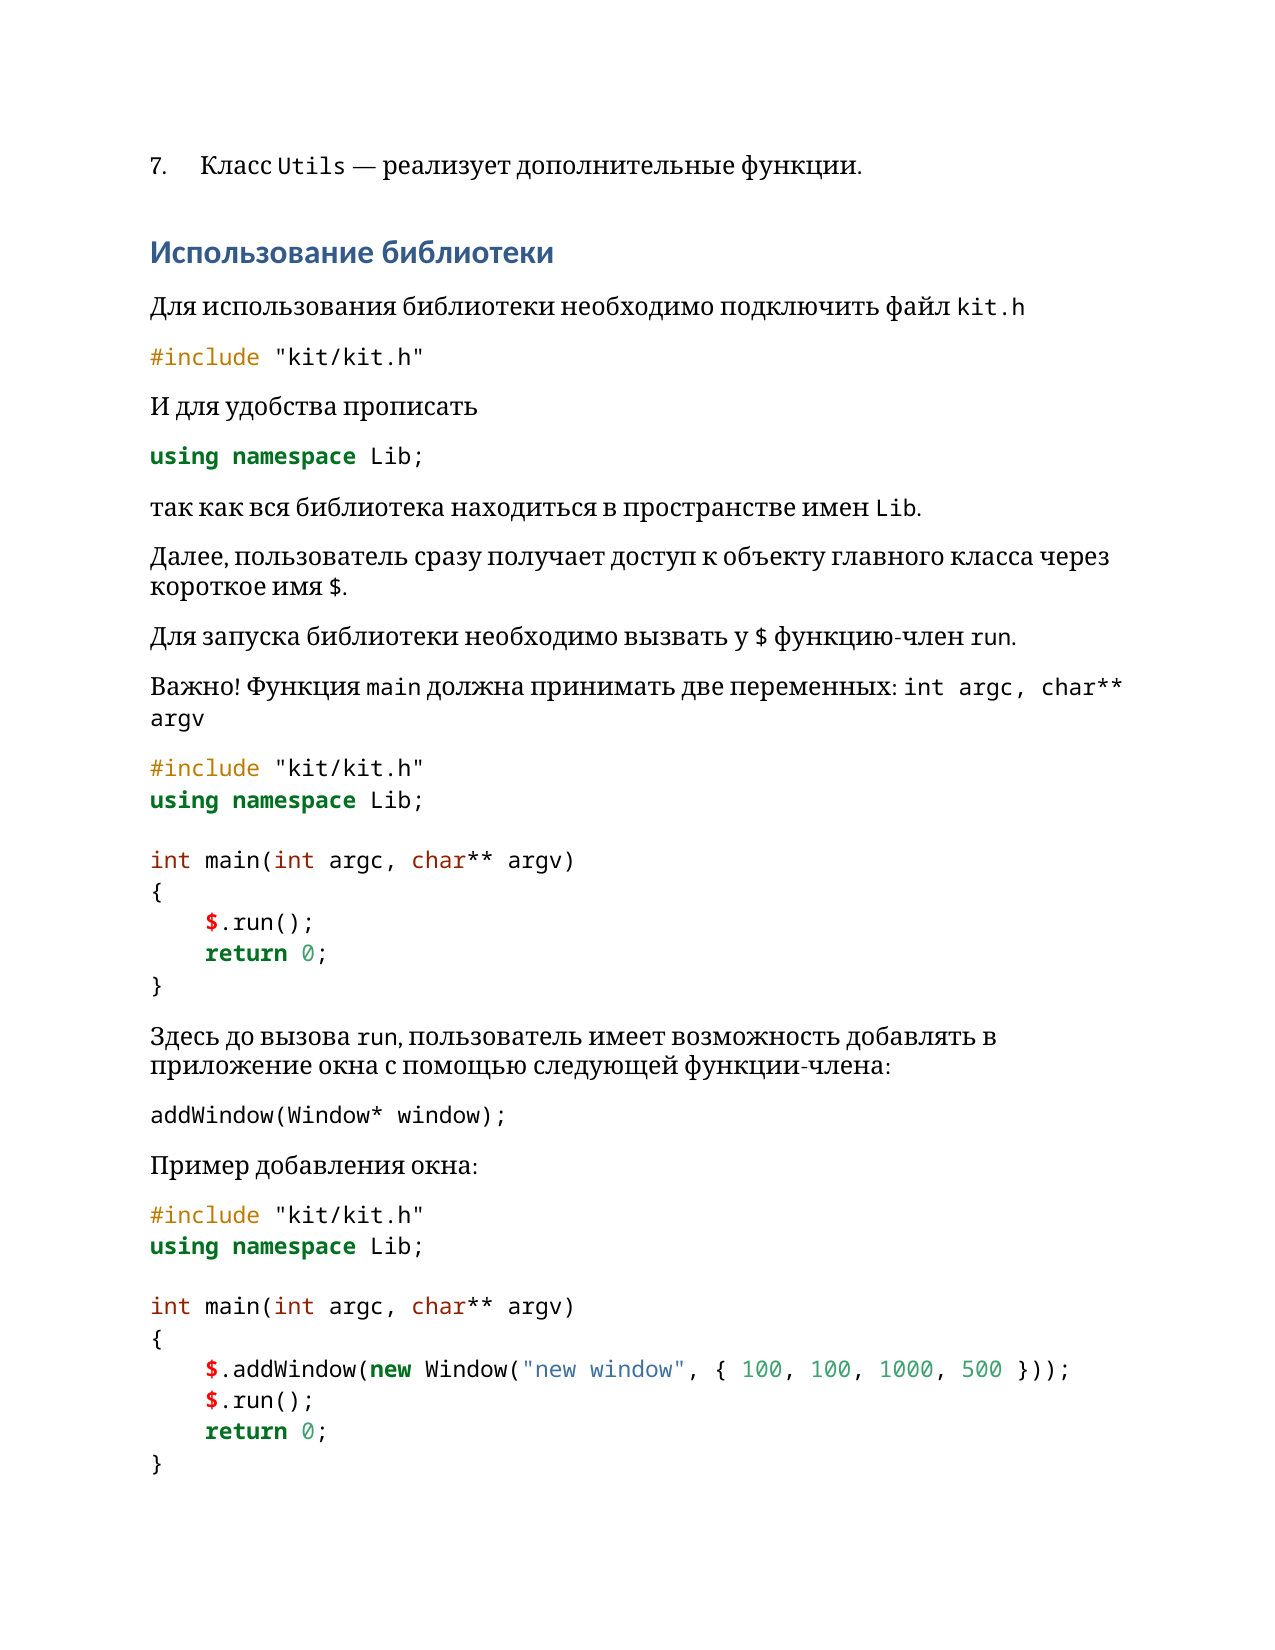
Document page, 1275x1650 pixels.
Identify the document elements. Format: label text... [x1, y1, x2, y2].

text так как вся библиотека находиться в пространстве имен Lib. [150, 492, 1125, 524]
text #include "kit/kit.h" using namespace Lib; int main(int argc, char** argv) { $.addWindow(new Window("new window", { 100, 100, 1000, 500 })); $.run(); return 0; } [150, 1199, 1125, 1478]
text Пример добавления окна: [150, 1152, 1125, 1180]
text И для удобства прописать [150, 393, 1125, 422]
text #include "kit/kit.h" [150, 341, 1125, 372]
text #include "kit/kit.h" using namespace Lib; int main(int argc, char** argv) { $.run(); return 0; } [150, 752, 1125, 1000]
text Для запуска библиотеки необходимо вызвать у $ функцию-член run. [150, 621, 1125, 652]
text Важно! Функция main должна принимать две переменных: int argc, char** argv [150, 671, 1125, 734]
text Далее, пользователь сразу получает доступ к объекту главного класса через короткое имя $. [150, 542, 1125, 602]
list Класс Utils — реализует дополнительные функции. [150, 150, 1125, 181]
text Здесь до вызова run, пользователь имеет возможность добавлять в приложение окна с помощью следующей функции-члена: [150, 1021, 1125, 1081]
text using namespace Lib; [150, 440, 1125, 472]
text Для использования библиотеки необходимо подключить файл kit.h [150, 291, 1125, 322]
subtitle Использование библиотеки [150, 231, 1125, 272]
text addWindow(Window* window); [150, 1099, 1125, 1131]
